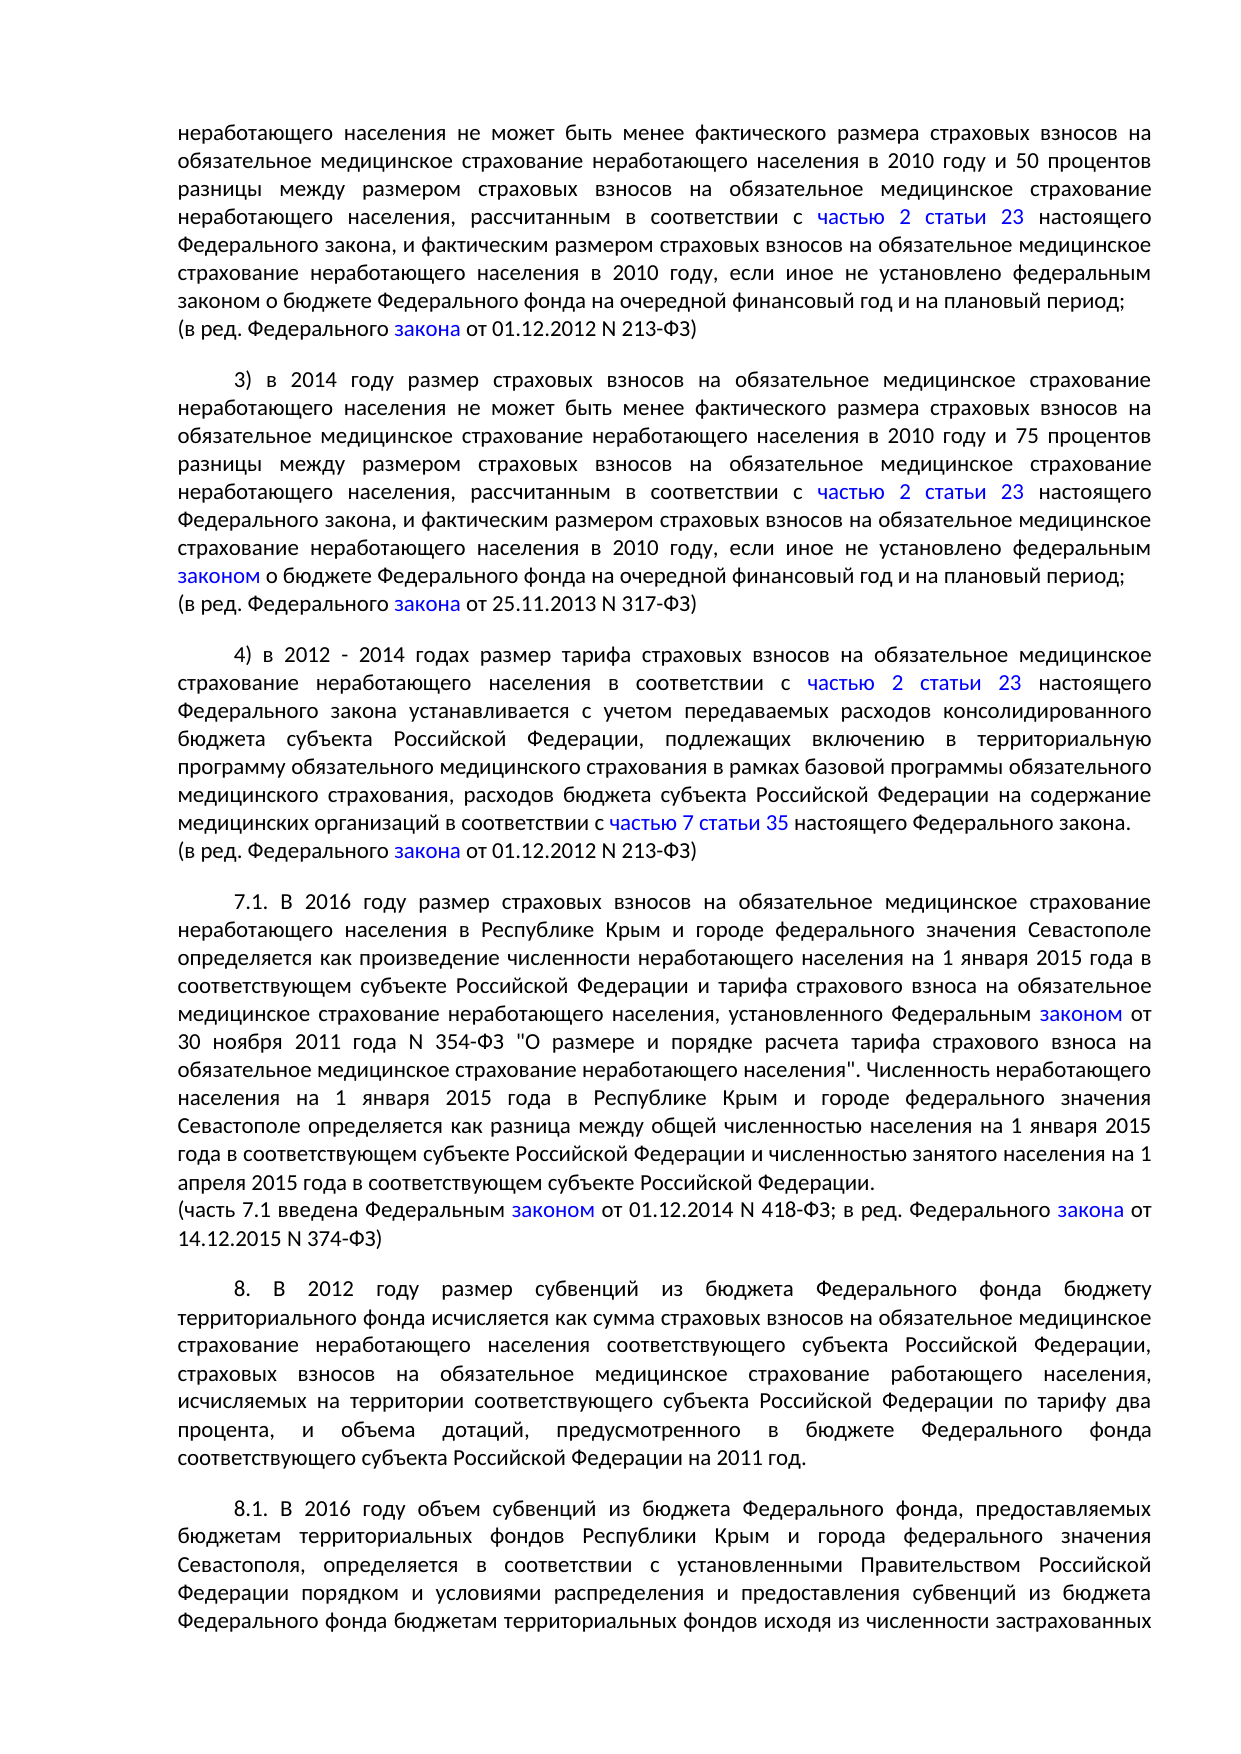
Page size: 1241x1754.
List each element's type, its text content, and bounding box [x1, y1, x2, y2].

text 4) в 2012 - 2014 годах размер тарифа страховых взносов на обязательное медицинское страхование неработающего населения в соответствии с частью 2 статьи 23 настоящего Федерального закона устанавливается с учетом передаваемых расходов консолидированного бюджета субъекта Российской Федерации, подлежащих включению в территориальную программу обязательного медицинского страхования в рамках базовой программы обязательного медицинского страхования, расходов бюджета субъекта Российской Федерации на содержание медицинских организаций в соответствии с частью 7 статьи 35 настоящего Федерального закона. [177, 640, 1152, 836]
text (часть 7.1 введена Федеральным законом от 01.12.2014 N 418-ФЗ; в ред. Федерального закона от 14.12.2015 N 374-ФЗ) [177, 1196, 1152, 1252]
text (в ред. Федерального закона от 01.12.2012 N 213-ФЗ) [177, 836, 1152, 864]
text 7.1. В 2016 году размер страховых взносов на обязательное медицинское страхование неработающего населения в Республике Крым и городе федерального значения Севастополе определяется как произведение численности неработающего населения на 1 января 2015 года в соответствующем субъекте Российской Федерации и тарифа страхового взноса на обязательное медицинское страхование неработающего населения, установленного Федеральным законом от 30 ноября 2011 года N 354-ФЗ "О размере и порядке расчета тарифа страхового взноса на обязательное медицинское страхование неработающего населения". Численность неработающего населения на 1 января 2015 года в Республике Крым и городе федерального значения Севастополе определяется как разница между общей численностью населения на 1 января 2015 года в соответствующем субъекте Российской Федерации и численностью занятого населения на 1 апреля 2015 года в соответствующем субъекте Российской Федерации. [177, 887, 1152, 1196]
text (в ред. Федерального закона от 01.12.2012 N 213-ФЗ) [177, 314, 1152, 342]
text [177, 118, 1152, 314]
text (в ред. Федерального закона от 25.11.2013 N 317-ФЗ) [177, 589, 1152, 617]
text 8. В 2012 году размер субвенций из бюджета Федерального фонда бюджету территориального фонда исчисляется как сумма страховых взносов на обязательное медицинское страхование неработающего населения соответствующего субъекта Российской Федерации, страховых взносов на обязательное медицинское страхование работающего населения, исчисляемых на территории соответствующего субъекта Российской Федерации по тарифу два процента, и объема дотаций, предусмотренного в бюджете Федерального фонда соответствующего субъекта Российской Федерации на 2011 год. [177, 1274, 1152, 1471]
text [177, 1494, 1152, 1634]
text 3) в 2014 году размер страховых взносов на обязательное медицинское страхование неработающего населения не может быть менее фактического размера страховых взносов на обязательное медицинское страхование неработающего населения в 2010 году и 75 процентов разницы между размером страховых взносов на обязательное медицинское страхование неработающего населения, рассчитанным в соответствии с частью 2 статьи 23 настоящего Федерального закона, и фактическим размером страховых взносов на обязательное медицинское страхование неработающего населения в 2010 году, если иное не установлено федеральным законом о бюджете Федерального фонда на очередной финансовый год и на плановый период; [177, 365, 1152, 589]
